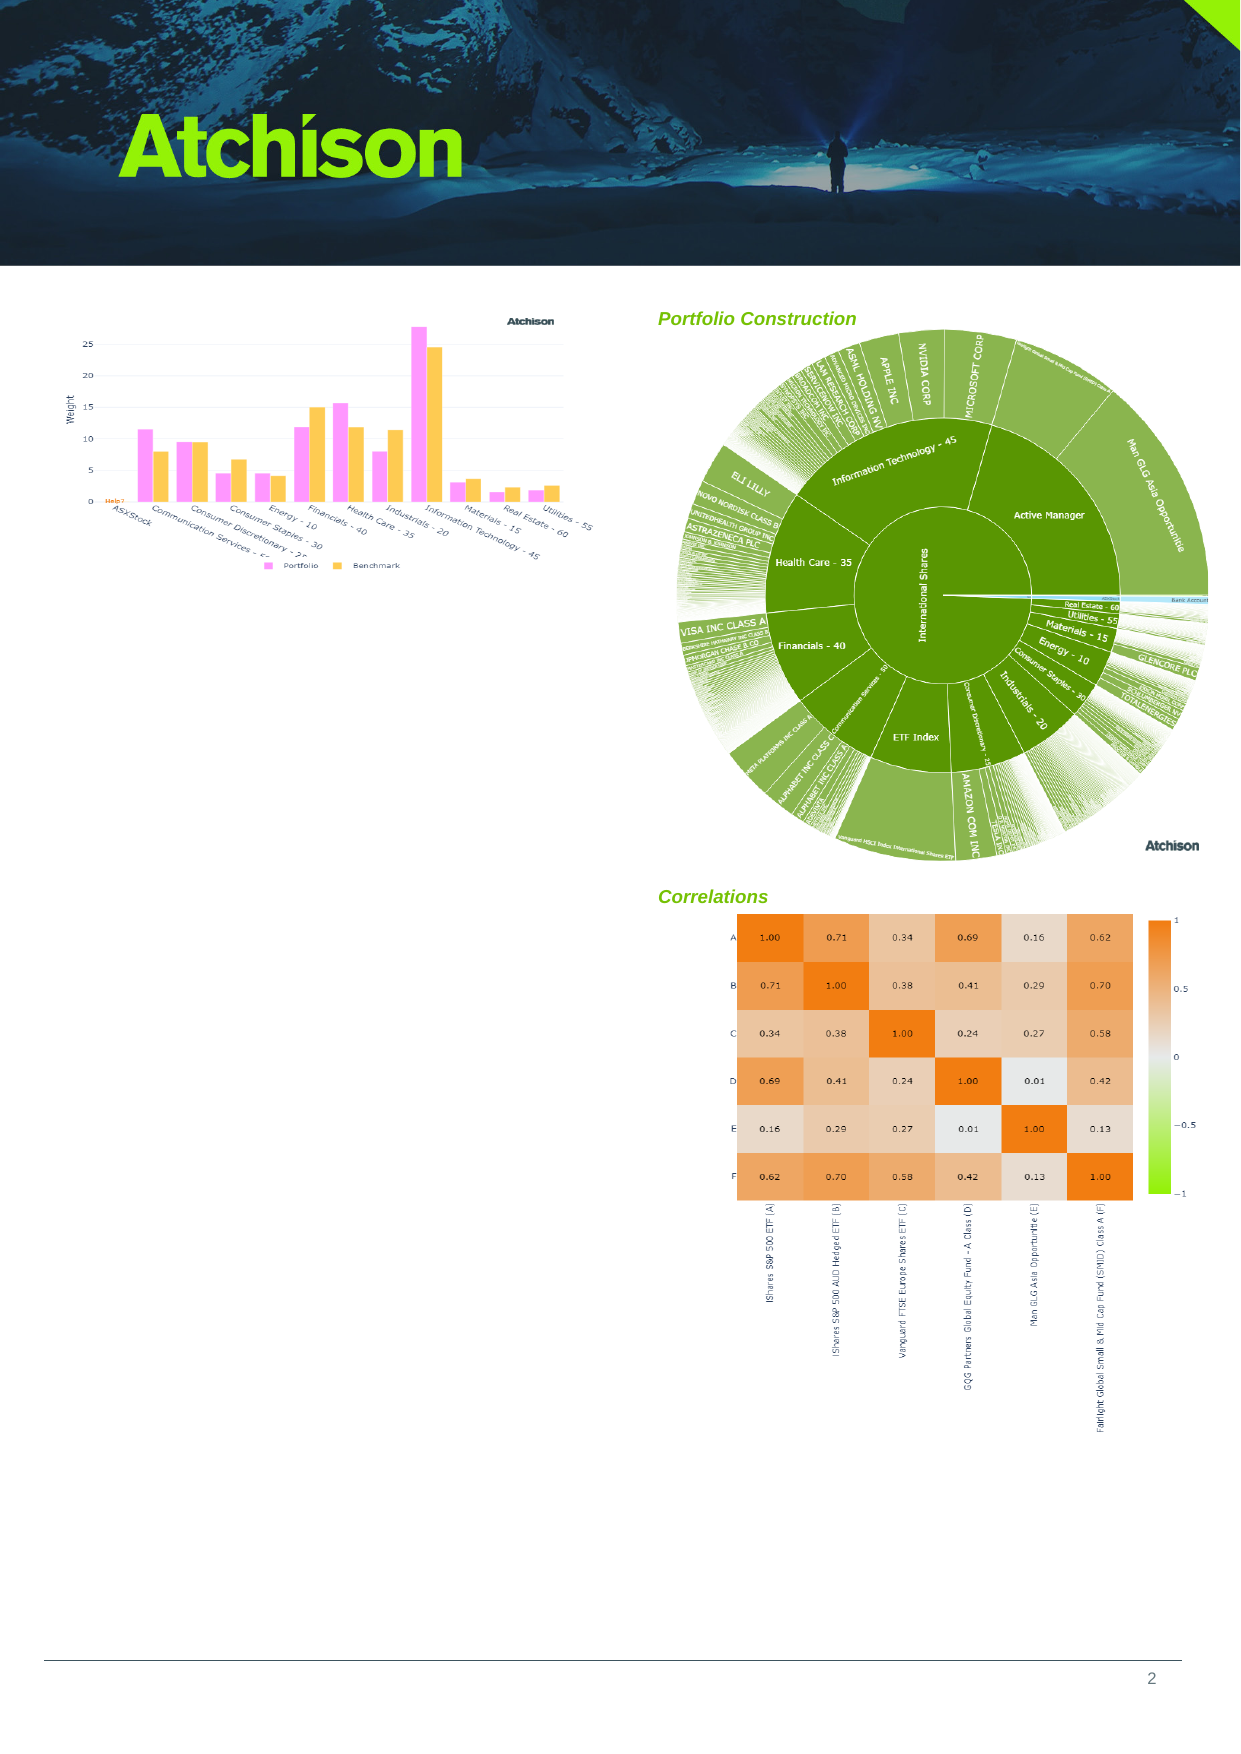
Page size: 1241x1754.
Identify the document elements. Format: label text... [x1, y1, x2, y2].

picture [676, 907, 1209, 1439]
picture [676, 329, 1209, 861]
subtitle Correlations [658, 886, 1196, 907]
subtitle Portfolio Construction [658, 308, 1196, 329]
picture [63, 282, 595, 578]
picture [0, 0, 1241, 267]
